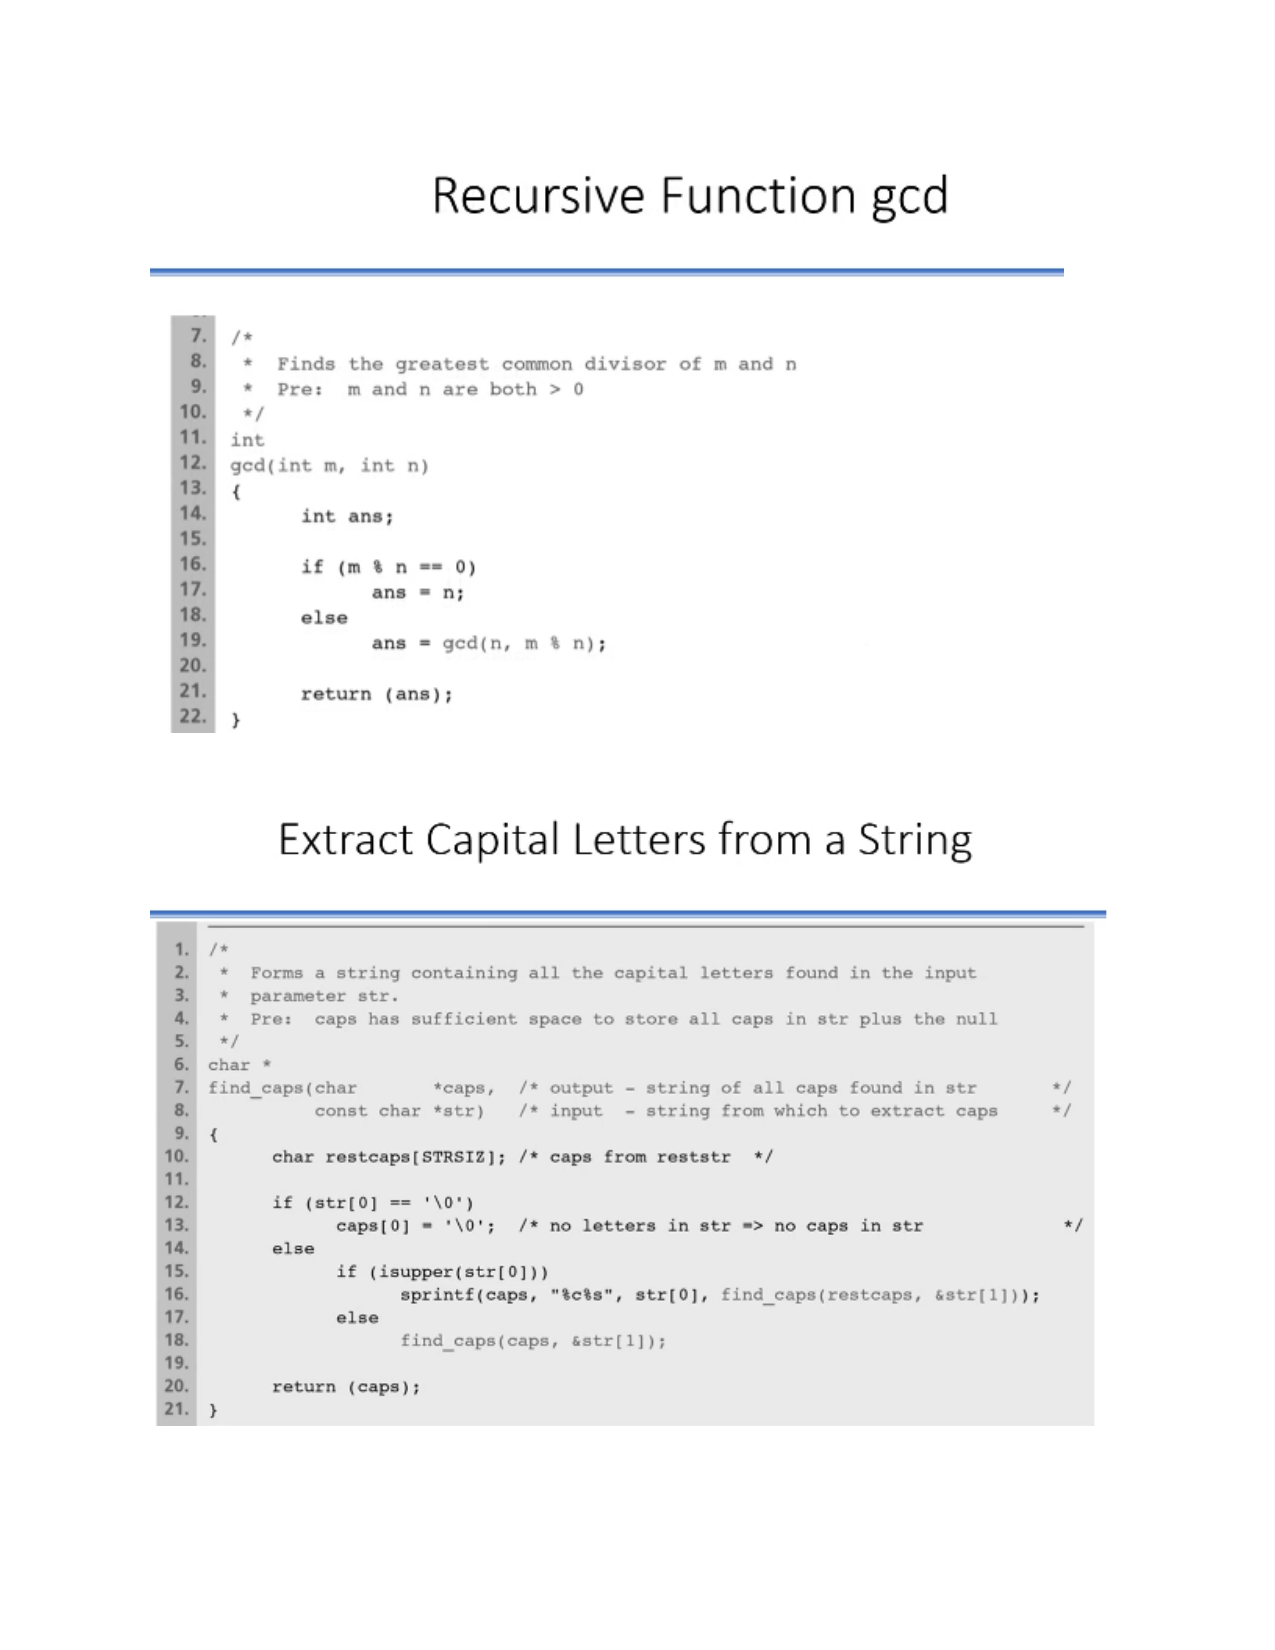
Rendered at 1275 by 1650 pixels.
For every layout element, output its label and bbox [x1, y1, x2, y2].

picture [150, 798, 1107, 1426]
picture [150, 150, 1064, 733]
